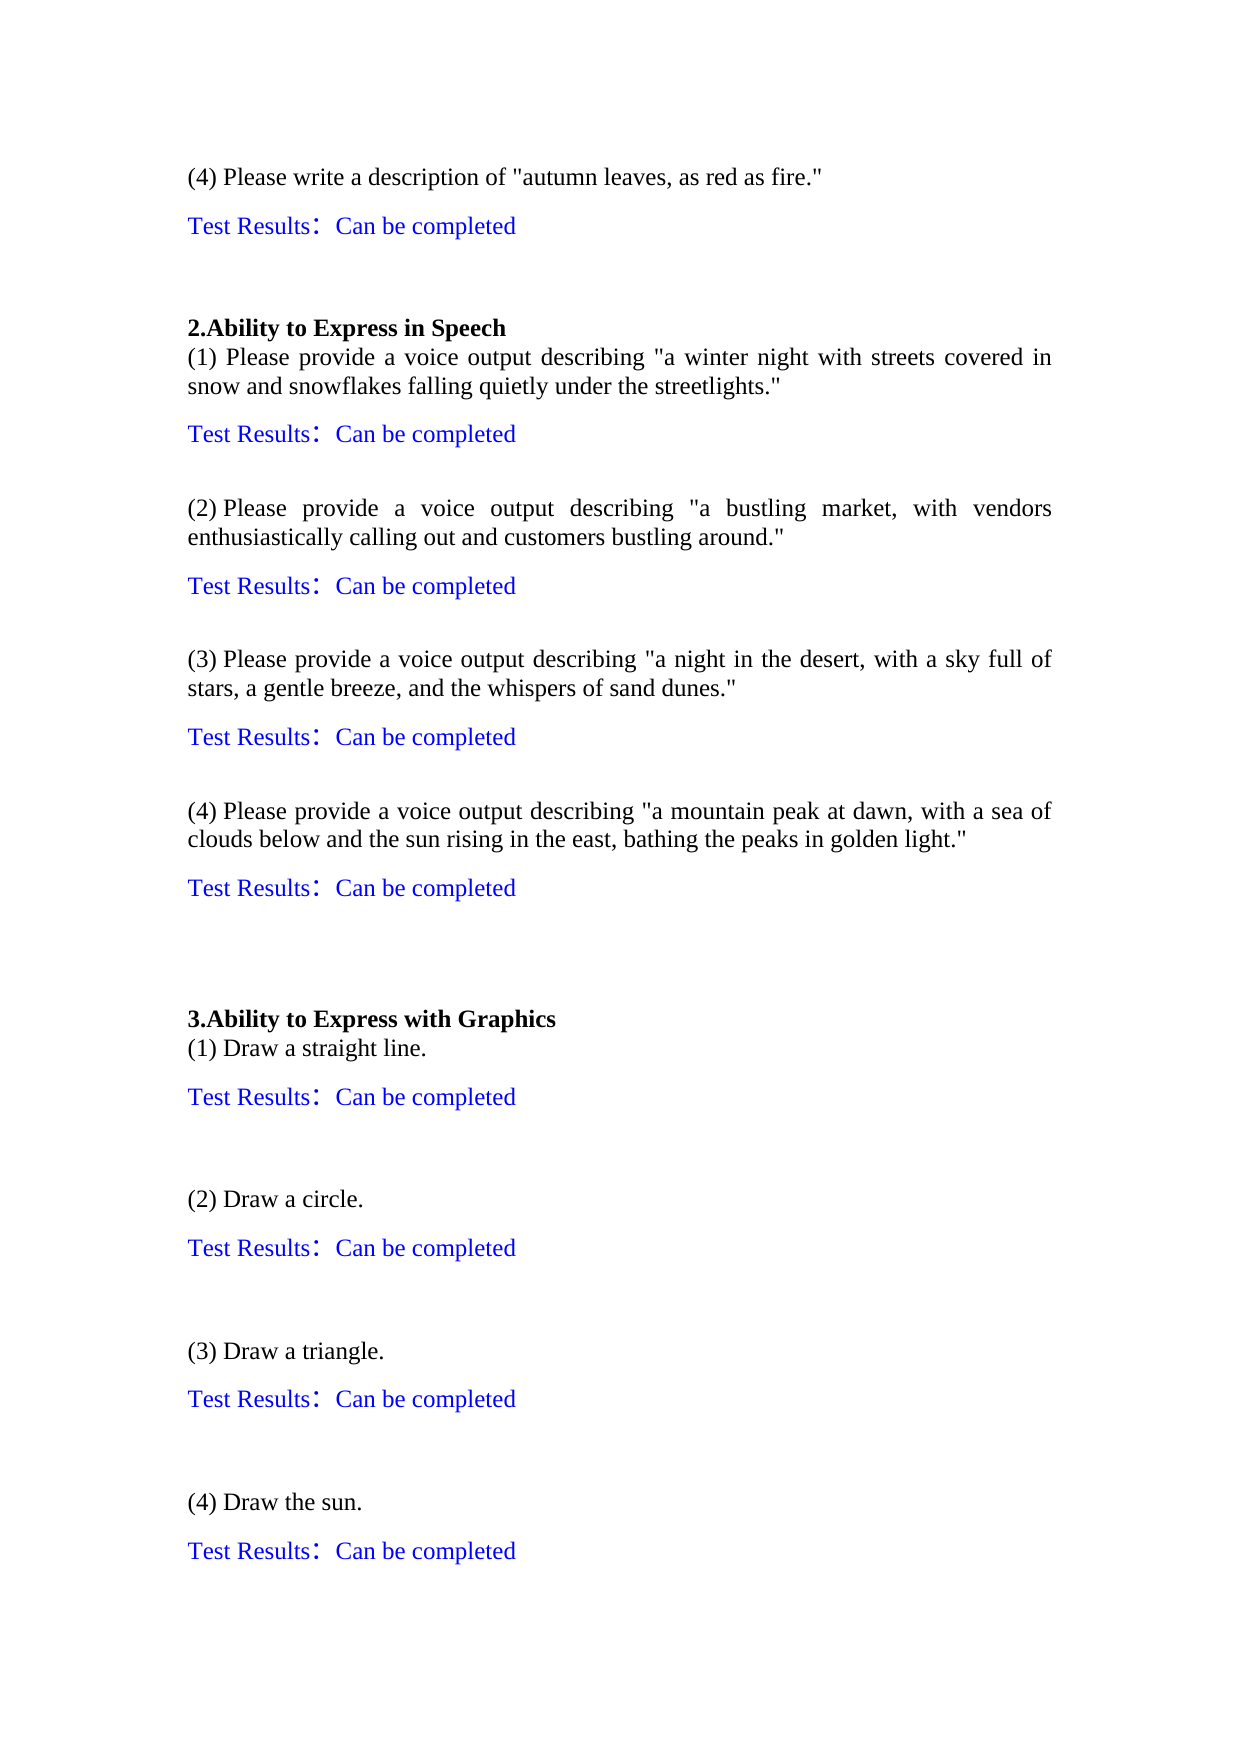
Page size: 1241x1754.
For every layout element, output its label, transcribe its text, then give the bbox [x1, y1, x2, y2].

list Please provide a voice output describing "a mountain peak at dawn, with a sea of clouds below and the sun rising in the east, bathing the peaks in golden light." [187, 796, 1053, 853]
list Test Results：Can be completed [187, 551, 1053, 616]
list Test Results：Can be completed [187, 1516, 1053, 1581]
list Test Results：Can be completed [187, 702, 1053, 767]
list Test Results：Can be completed [187, 1213, 1053, 1278]
list 3.Ability to Express with Graphics [187, 1004, 1053, 1033]
list Please provide a voice output describing "a bustling market, with vendors enthusiastically calling out and customers bustling around." [187, 493, 1053, 551]
list Test Results：Can be completed [187, 853, 1053, 918]
list Draw the sun. [187, 1487, 1053, 1516]
list (1) Please provide a voice output describing "a winter night with streets covered in snow and snowflakes falling quietly under the streetlights." [187, 342, 1053, 399]
list 2.Ability to Express in Speech [187, 313, 1053, 342]
list Test Results：Can be completed [187, 1364, 1053, 1429]
list Please write a description of "autumn leaves, as red as fire." [187, 162, 1053, 191]
list Draw a circle. [187, 1184, 1053, 1213]
list (1) Draw a straight line. [187, 1033, 1053, 1062]
list Please provide a voice output describing "a night in the desert, with a sky full of stars, a gentle breeze, and the whispers of sand dunes." [187, 644, 1053, 702]
list Test Results：Can be completed [187, 1062, 1053, 1127]
list Draw a triangle. [187, 1336, 1053, 1364]
list Test Results：Can be completed [187, 399, 1053, 464]
list Test Results：Can be completed [187, 191, 1053, 256]
